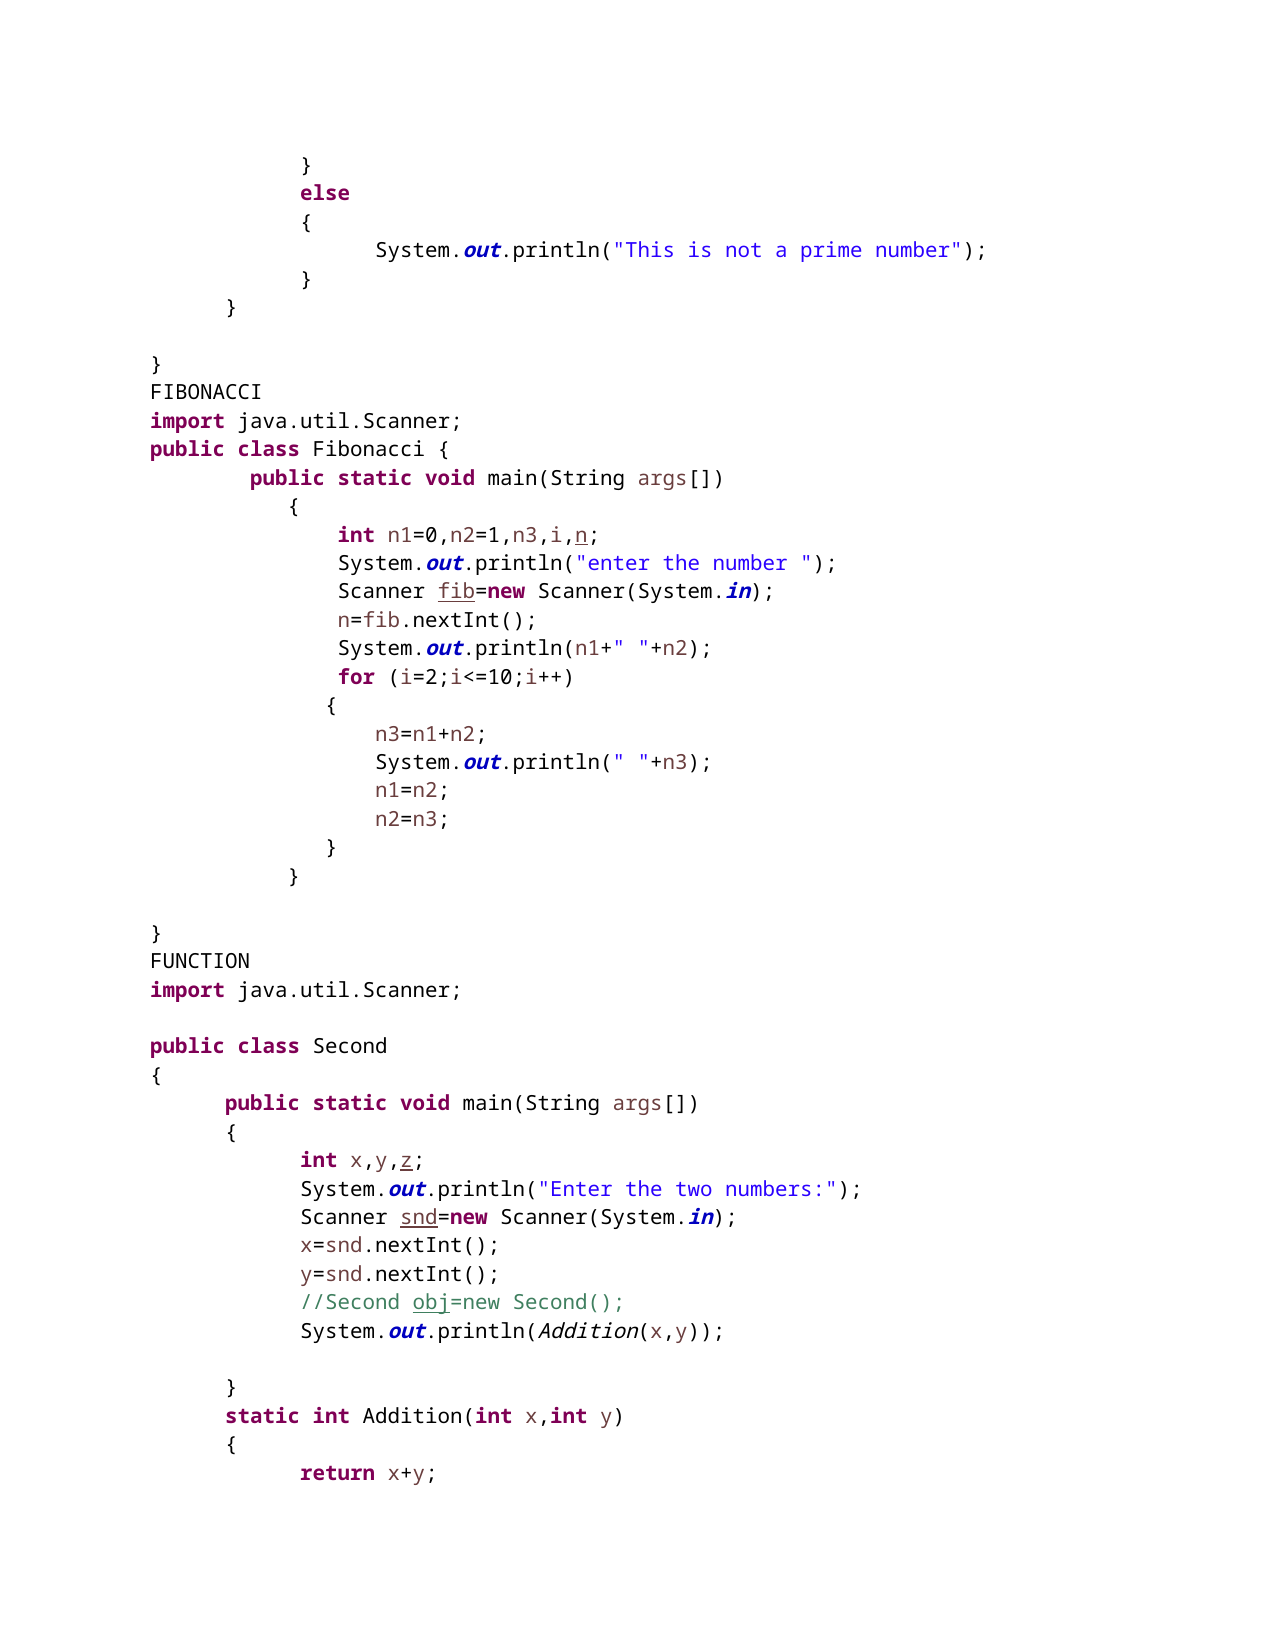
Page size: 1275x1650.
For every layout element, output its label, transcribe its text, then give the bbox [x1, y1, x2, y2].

text } [150, 861, 1125, 889]
text { [150, 1060, 1125, 1088]
text Scanner fib=new Scanner(System.in); [150, 577, 1125, 605]
text System.out.println("This is not a prime number"); [150, 235, 1125, 264]
text n1=n2; [150, 776, 1125, 804]
text System.out.println("enter the number "); [150, 548, 1125, 577]
text static int Addition(int x,int y) [150, 1401, 1125, 1429]
text int n1=0,n2=1,n3,i,n; [150, 520, 1125, 548]
text } [150, 918, 1125, 946]
text System.out.println(Addition(x,y)); [150, 1316, 1125, 1344]
text int x,y,z; [150, 1145, 1125, 1174]
text { [150, 690, 1125, 719]
text } [150, 150, 1125, 178]
text for (i=2;i<=10;i++) [150, 662, 1125, 690]
text { [150, 207, 1125, 235]
text return x+y; [150, 1458, 1125, 1486]
text else [150, 178, 1125, 207]
text System.out.println(" "+n3); [150, 747, 1125, 776]
text public static void main(String args[]) [150, 463, 1125, 491]
text FIBONACCI [150, 377, 1125, 406]
text import java.util.Scanner; [150, 975, 1125, 1003]
text { [150, 1117, 1125, 1145]
text FUNCTION [150, 946, 1125, 975]
text { [150, 491, 1125, 520]
text public class Fibonacci { [150, 434, 1125, 463]
text //Second obj=new Second(); [150, 1287, 1125, 1316]
text { [150, 1429, 1125, 1458]
text } [150, 1372, 1125, 1401]
text Scanner snd=new Scanner(System.in); [150, 1202, 1125, 1231]
text import java.util.Scanner; [150, 406, 1125, 434]
text System.out.println("Enter the two numbers:"); [150, 1174, 1125, 1202]
text n3=n1+n2; [150, 719, 1125, 747]
text y=snd.nextInt(); [150, 1259, 1125, 1287]
text x=snd.nextInt(); [150, 1231, 1125, 1259]
text public class Second [150, 1032, 1125, 1060]
text } [150, 832, 1125, 861]
text n=fib.nextInt(); [150, 605, 1125, 633]
text } [150, 349, 1125, 377]
text n2=n3; [150, 804, 1125, 832]
text System.out.println(n1+" "+n2); [150, 633, 1125, 662]
text } [150, 264, 1125, 292]
text } [150, 292, 1125, 321]
text public static void main(String args[]) [150, 1088, 1125, 1117]
